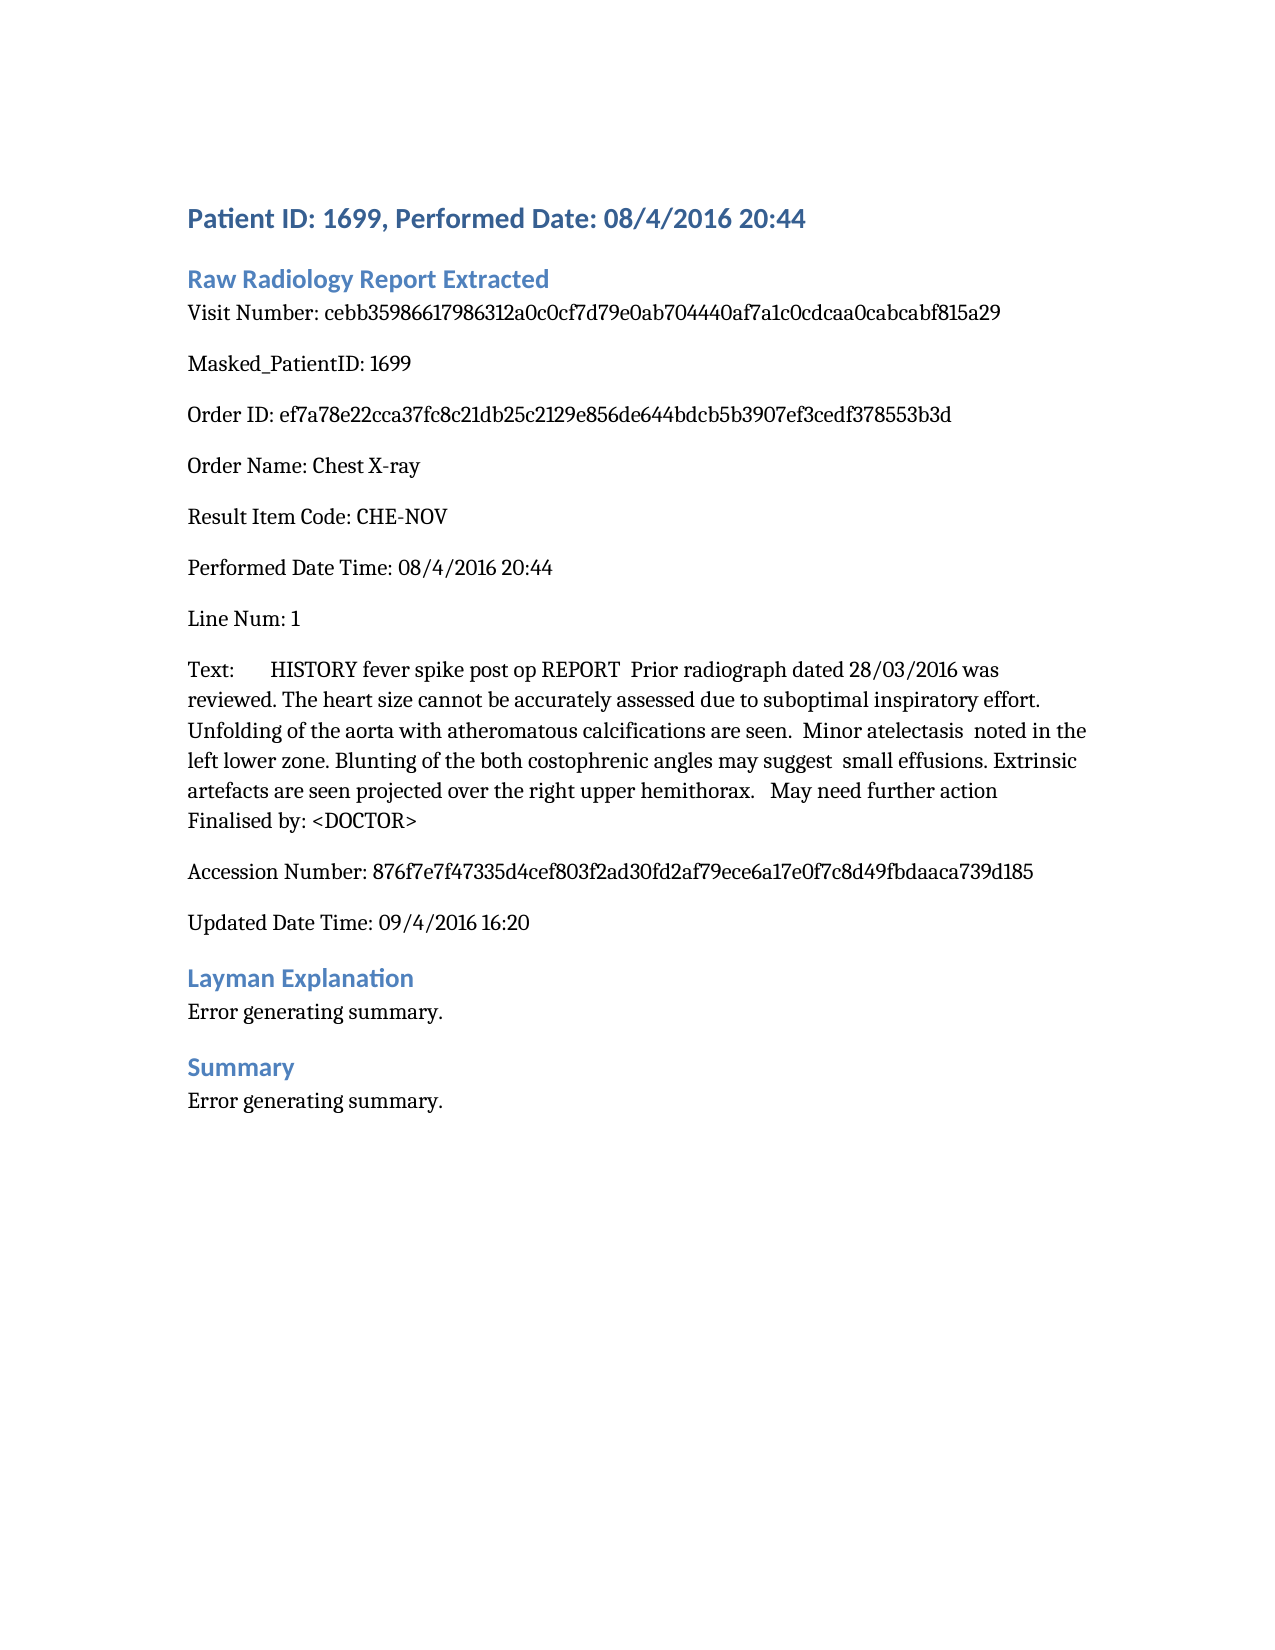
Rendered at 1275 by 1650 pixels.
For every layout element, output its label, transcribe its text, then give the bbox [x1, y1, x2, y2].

subtitle Layman Explanation [187, 961, 1087, 994]
text Visit Number: cebb35986617986312a0c0cf7d79e0ab704440af7a1c0cdcaa0cabcabf815a29 [187, 300, 1087, 326]
text Order Name: Chest X-ray [187, 453, 1087, 479]
text Error generating summary. [187, 999, 1087, 1025]
text Text: HISTORY fever spike post op REPORT Prior radiograph dated 28/03/2016 was reviewed. The heart size cannot be accurately assessed due to suboptimal inspiratory effort. Unfolding of the aorta with atheromatous calcifications are seen. Minor atelectasis noted in the left lower zone. Blunting of the both costophrenic angles may suggest small effusions. Extrinsic artefacts are seen projected over the right upper hemithorax. May need further action Finalised by: <DOCTOR> [187, 657, 1087, 834]
subtitle Summary [187, 1050, 1087, 1083]
subtitle Patient ID: 1699, Performed Date: 08/4/2016 20:44 [187, 200, 1087, 236]
text Performed Date Time: 08/4/2016 20:44 [187, 555, 1087, 581]
text Result Item Code: CHE-NOV [187, 504, 1087, 530]
text Masked_PatientID: 1699 [187, 351, 1087, 377]
text Order ID: ef7a78e22cca37fc8c21db25c2129e856de644bdcb5b3907ef3cedf378553b3d [187, 402, 1087, 428]
text Line Num: 1 [187, 606, 1087, 632]
text Updated Date Time: 09/4/2016 16:20 [187, 910, 1087, 936]
subtitle Raw Radiology Report Extracted [187, 262, 1087, 295]
text Error generating summary. [187, 1088, 1087, 1114]
text Accession Number: 876f7e7f47335d4cef803f2ad30fd2af79ece6a17e0f7c8d49fbdaaca739d185 [187, 859, 1087, 885]
